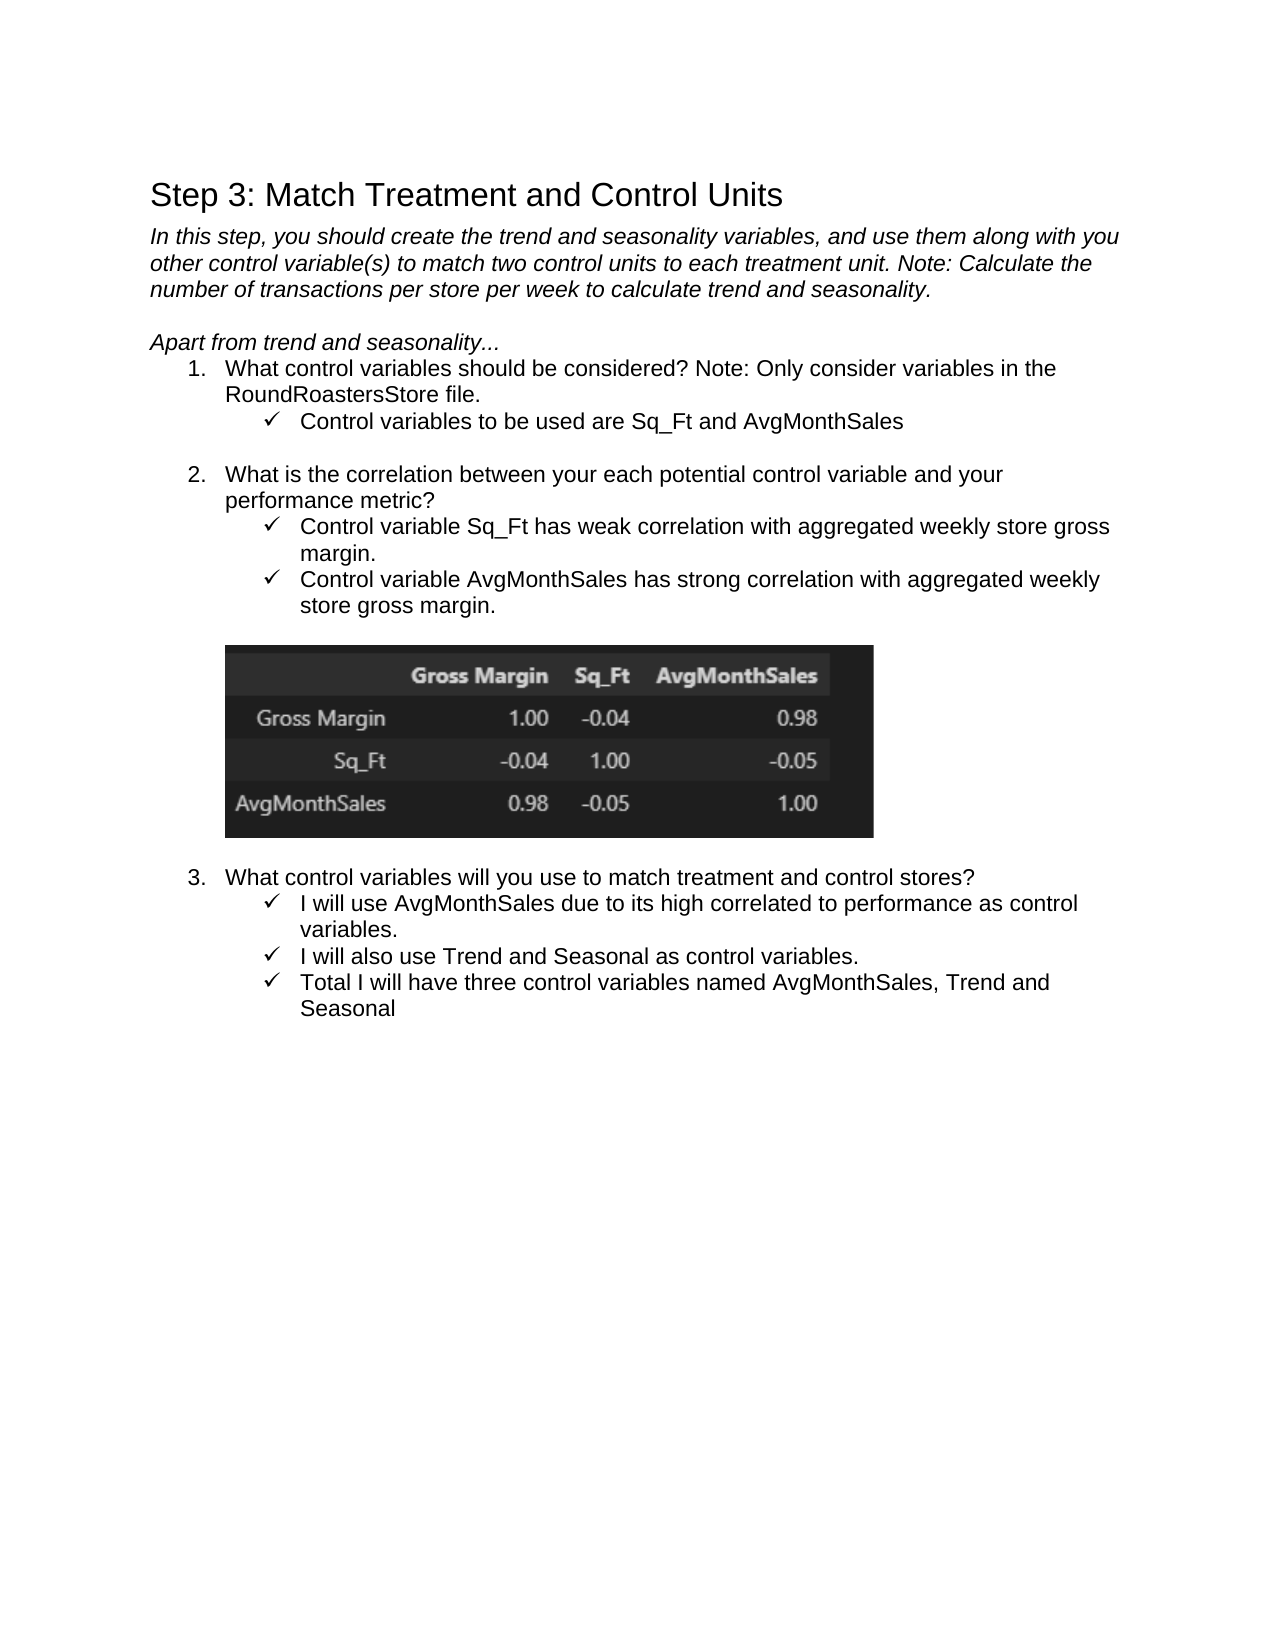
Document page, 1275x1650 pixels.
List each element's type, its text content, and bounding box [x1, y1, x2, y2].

list What control variables should be considered? Note: Only consider variables in the RoundRoastersStore file. [187, 355, 1125, 408]
list What control variables will you use to match treatment and control stores? [187, 863, 1125, 890]
list Total I will have three control variables named AvgMonthSales, Trend and Seasonal [262, 969, 1125, 1022]
list Control variable Sq_Ft has weak correlation with aggregated weekly store gross margin. [262, 513, 1125, 566]
text Apart from trend and seasonality... [150, 329, 1125, 355]
list Control variables to be used are Sq_Ft and AvgMonthSales [262, 408, 1125, 434]
list I will use AvgMonthSales due to its high correlated to performance as control variables. [262, 890, 1125, 943]
picture [225, 645, 874, 838]
text In this step, you should create the trend and seasonality variables, and use them along with you other control variable(s) to match two control units to each treatment unit. Note: Calculate the number of transactions per store per week to calculate trend and seasonality. [150, 223, 1125, 302]
subtitle Step 3: Match Treatment and Control Units [150, 175, 1125, 213]
list What is the correlation between your each potential control variable and your performance metric? [187, 461, 1125, 513]
list I will also use Trend and Seasonal as control variables. [262, 943, 1125, 969]
list Control variable AvgMonthSales has strong correlation with aggregated weekly store gross margin. [262, 566, 1125, 619]
